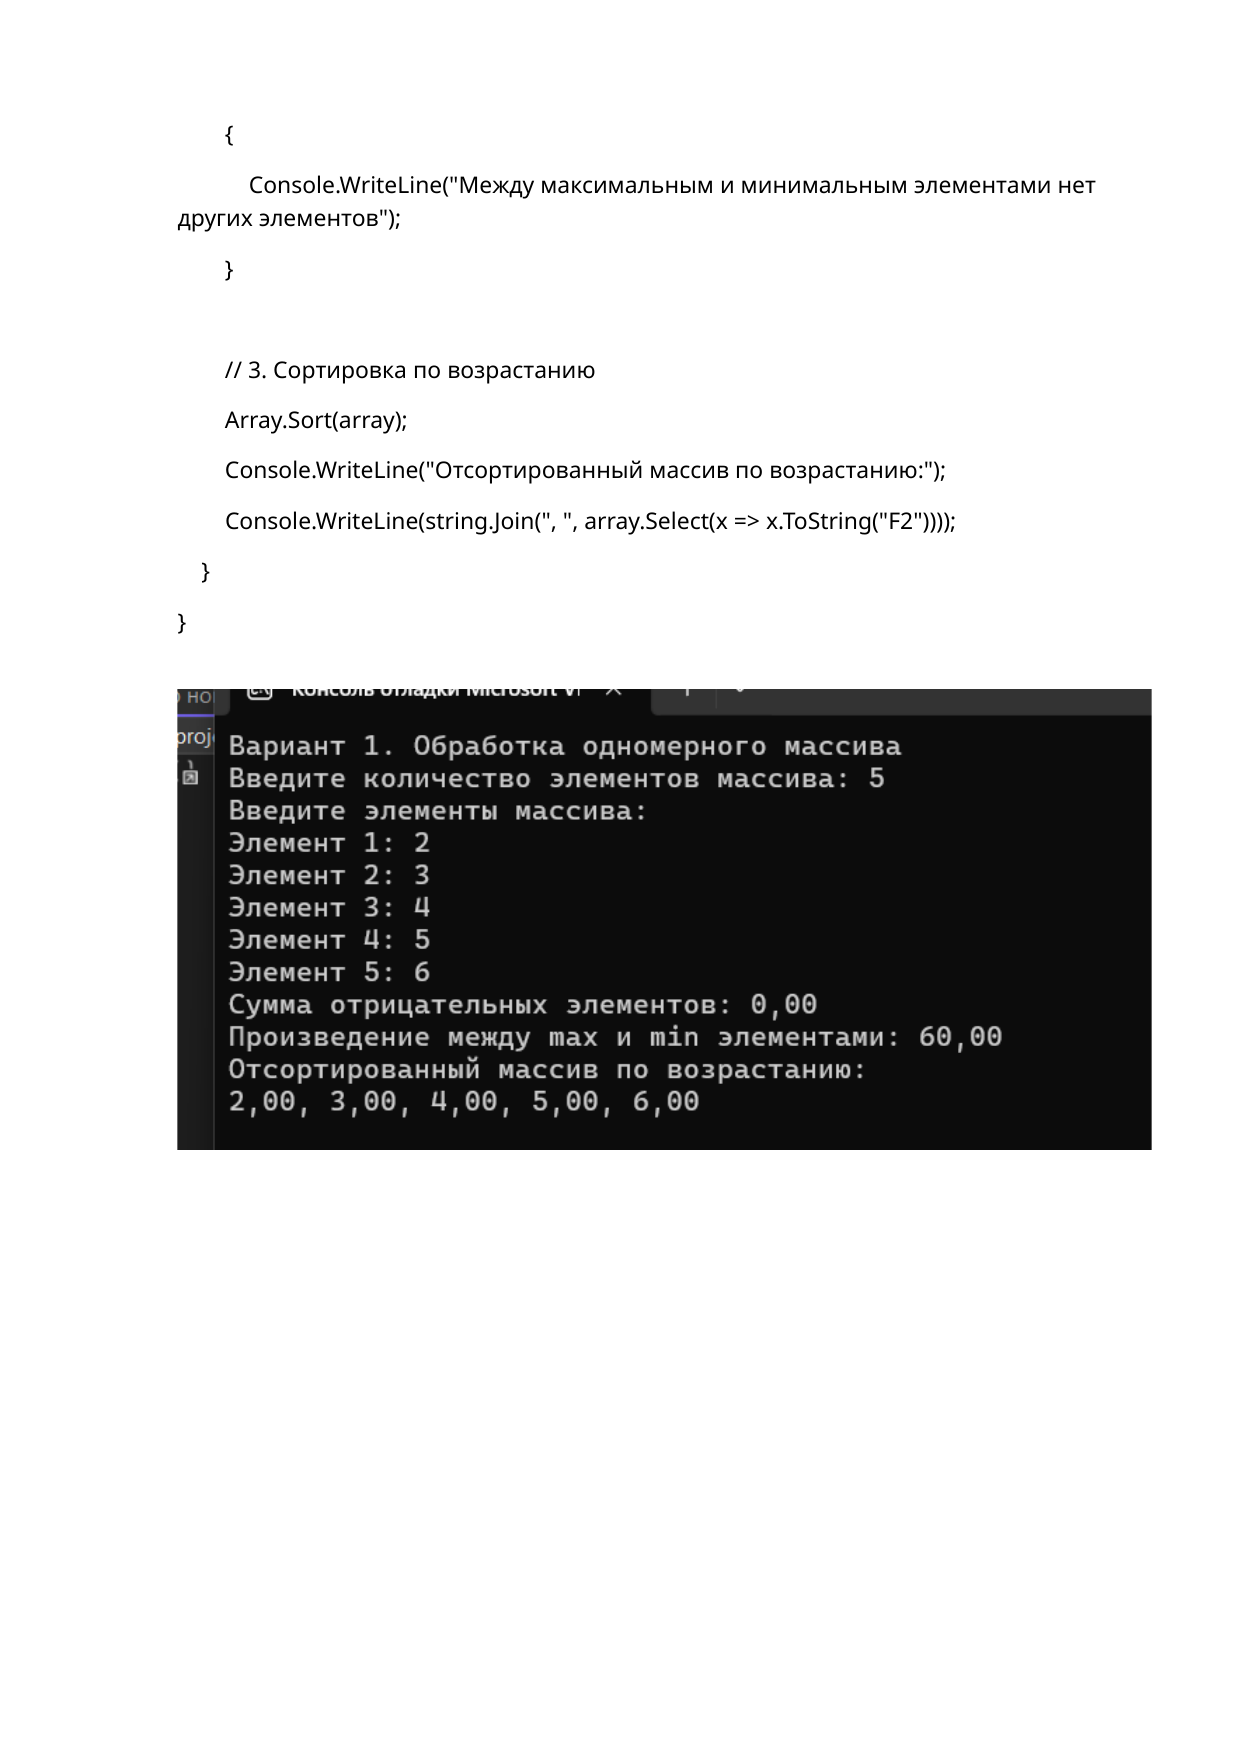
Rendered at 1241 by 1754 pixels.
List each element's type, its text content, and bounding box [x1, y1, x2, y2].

text } [177, 555, 1152, 586]
text Console.WriteLine(string.Join(", ", array.Select(x => x.ToString("F2")))); [177, 505, 1152, 536]
text Array.Sort(array); [177, 404, 1152, 435]
text Console.WriteLine("Отсортированный массив по возрастанию:"); [177, 454, 1152, 486]
picture [177, 689, 1152, 1150]
text Console.WriteLine("Между максимальным и минимальным элементами нет других элементов"); [177, 168, 1152, 233]
text } [177, 606, 1152, 637]
text { [177, 118, 1152, 149]
text // 3. Сортировка по возрастанию [177, 353, 1152, 385]
text } [177, 253, 1152, 284]
